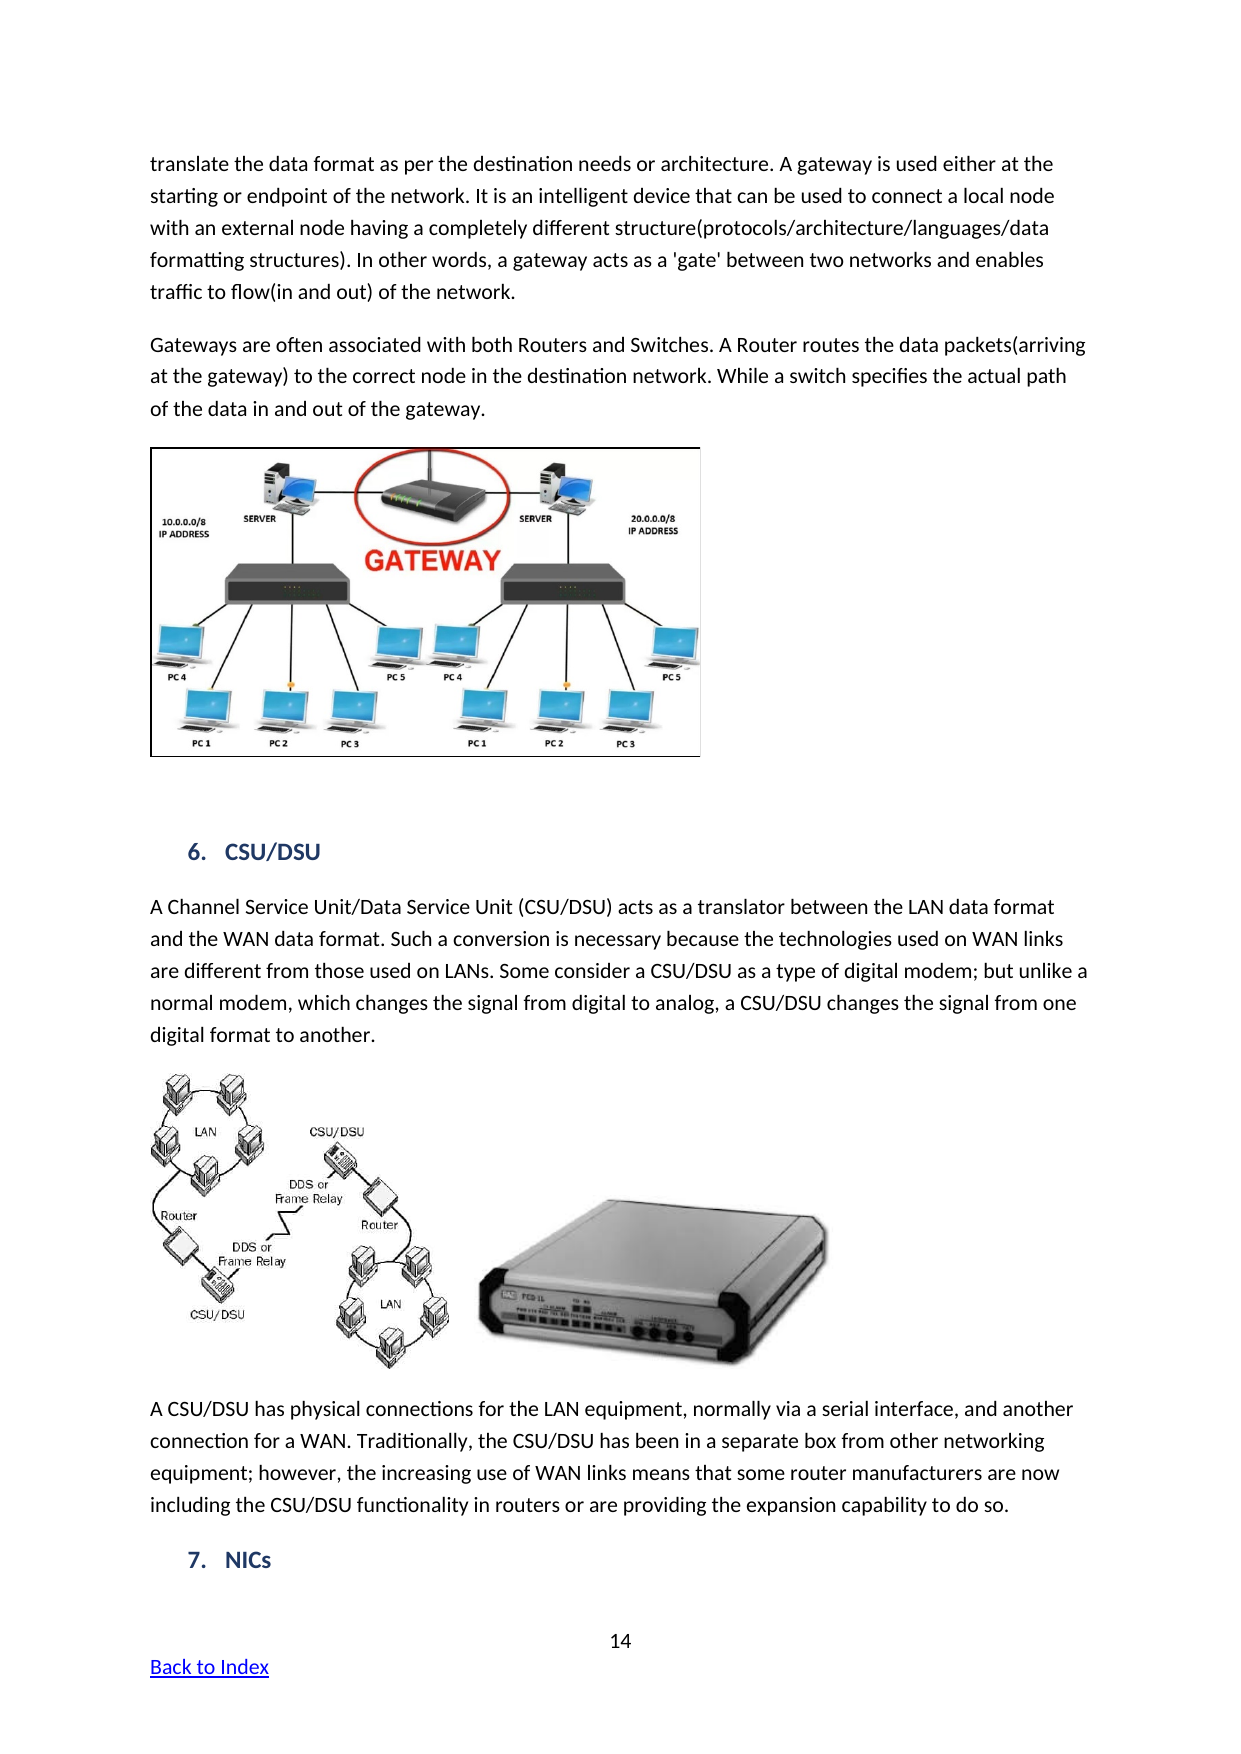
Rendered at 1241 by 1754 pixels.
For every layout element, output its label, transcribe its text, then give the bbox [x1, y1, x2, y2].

text A Channel Service Unit/Data Service Unit (CSU/DSU) acts as a translator between the LAN data format and the WAN data format. Such a conversion is necessary because the technologies used on WAN links are different from those used on LANs. Some consider a CSU/DSU as a type of digital modem; but unlike a normal modem, which changes the signal from digital to analog, a CSU/DSU changes the signal from one digital format to another. [150, 893, 1090, 1048]
picture [150, 447, 700, 757]
picture [473, 1186, 840, 1369]
list CSU/DSU [187, 836, 1090, 866]
picture [150, 1073, 449, 1369]
list NICs [187, 1544, 1090, 1574]
text A CSU/DSU has physical connections for the LAN equipment, normally via a serial interface, and another connection for a WAN. Traditionally, the CSU/DSU has been in a separate box from other networking equipment; however, the increasing use of WAN links means that some router manufacturers are now including the CSU/DSU functionality in routers or are providing the expansion capability to do so. [150, 1395, 1090, 1518]
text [150, 150, 1090, 304]
text Gateways are often associated with both Routers and Switches. A Router routes the data packets(arriving at the gateway) to the correct node in the destination network. While a switch specifies the actual path of the data in and out of the gateway. [150, 331, 1090, 421]
